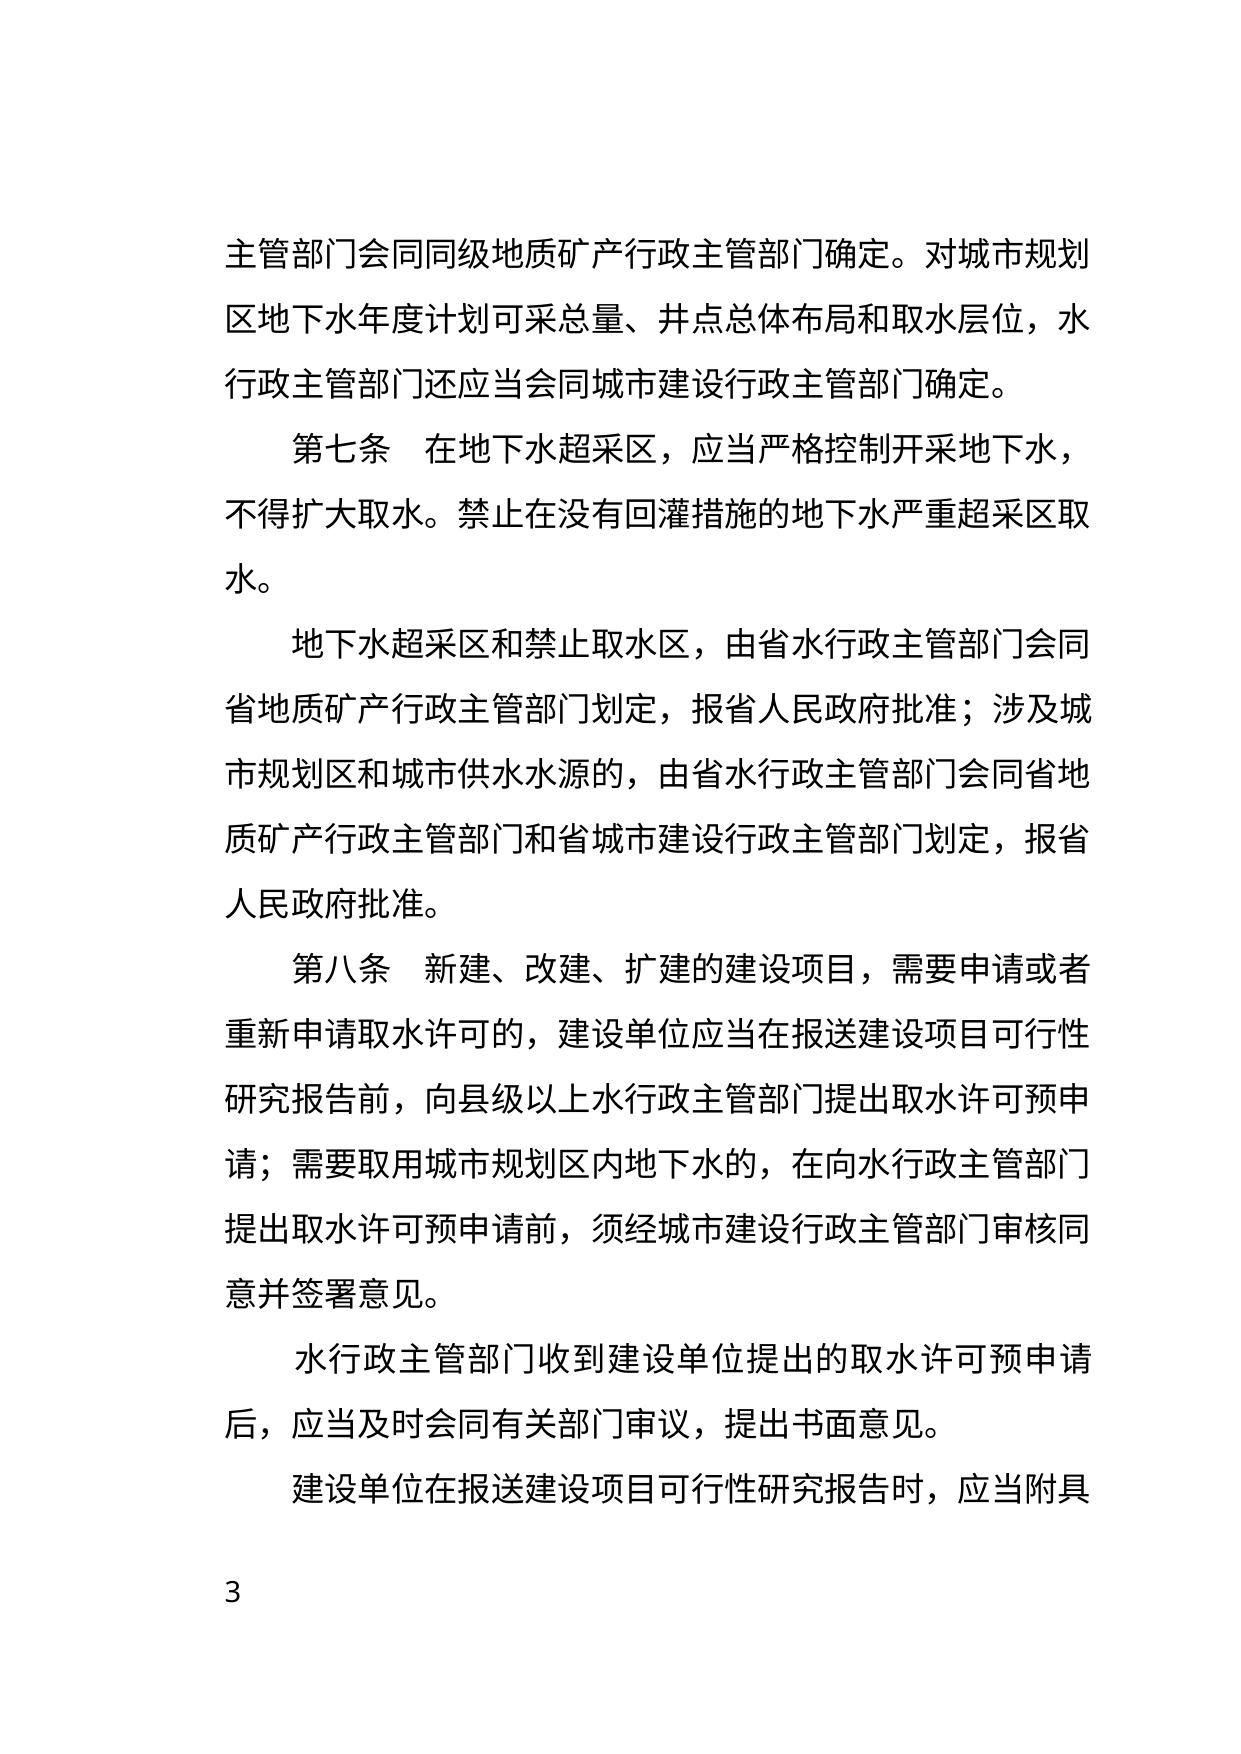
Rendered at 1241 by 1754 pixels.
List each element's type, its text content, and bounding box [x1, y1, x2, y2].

text 水行政主管部门收到建设单位提出的取水许可预申请后，应当及时会同有关部门审议，提出书面意见。 [224, 1324, 1093, 1454]
text 第八条 新建、改建、扩建的建设项目，需要申请或者重新申请取水许可的，建设单位应当在报送建设项目可行性研究报告前，向县级以上水行政主管部门提出取水许可预申请；需要取用城市规划区内地下水的，在向水行政主管部门提出取水许可预申请前，须经城市建设行政主管部门审核同意并签署意见。 [224, 934, 1093, 1324]
text 地下水超采区和禁止取水区，由省水行政主管部门会同省地质矿产行政主管部门划定，报省人民政府批准；涉及城市规划区和城市供水水源的，由省水行政主管部门会同省地质矿产行政主管部门和省城市建设行政主管部门划定，报省人民政府批准。 [224, 609, 1093, 934]
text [224, 219, 1093, 414]
text 第七条 在地下水超采区，应当严格控制开采地下水，不得扩大取水。禁止在没有回灌措施的地下水严重超采区取水。 [224, 414, 1093, 609]
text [224, 1454, 1093, 1519]
